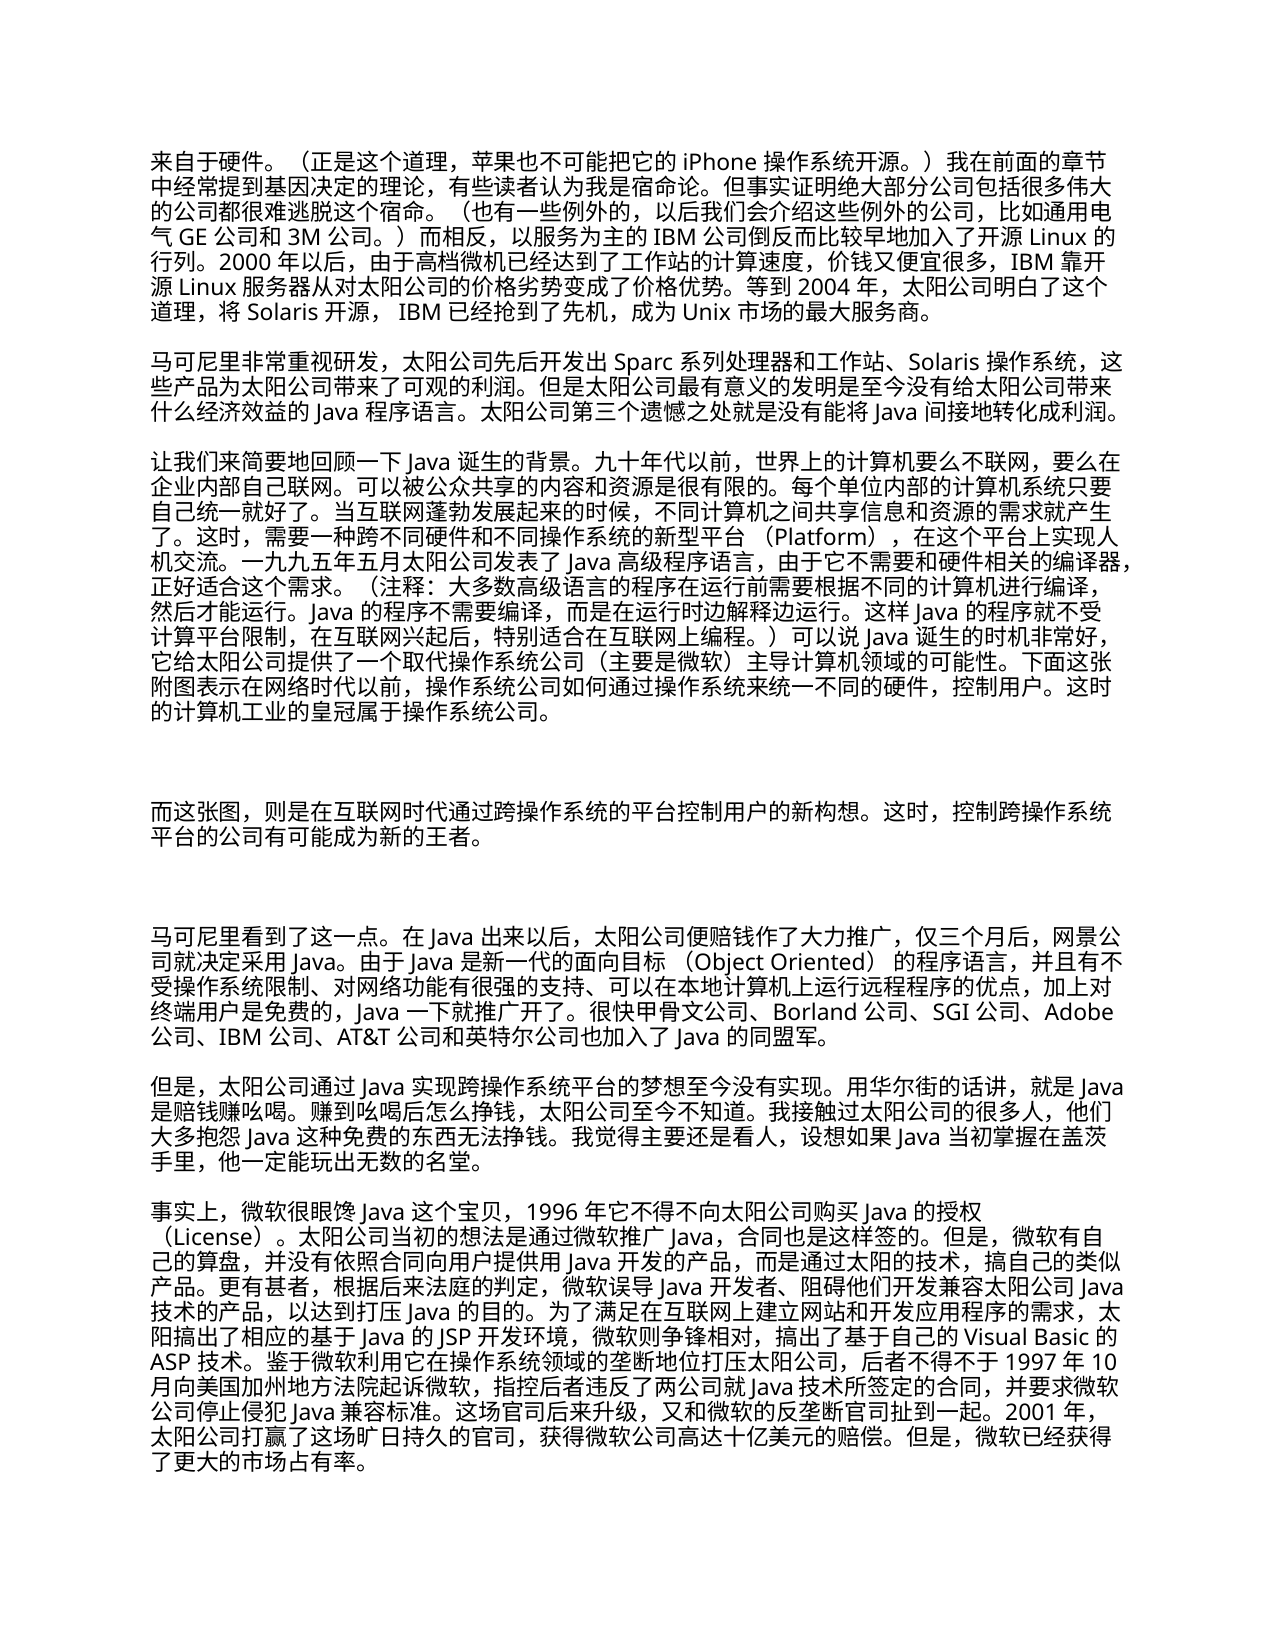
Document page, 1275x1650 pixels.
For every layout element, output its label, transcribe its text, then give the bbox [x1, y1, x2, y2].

text 马可尼里看到了这一点。在 Java 出来以后，太阳公司便赔钱作了大力推广，仅三个月后，网景公司就决定采用 Java。由于 Java 是新一代的面向目标 （Object Oriented） 的程序语言，并且有不受操作系统限制、对网络功能有很强的支持、可以在本地计算机上运行远程程序的优点，加上对终端用户是免费的，Java 一下就推广开了。很快甲骨文公司、Borland 公司、SGI 公司、Adobe 公司、IBM 公司、AT&T 公司和英特尔公司也加入了 Java 的同盟军。 [150, 925, 1125, 1050]
text 让我们来简要地回顾一下 Java 诞生的背景。九十年代以前，世界上的计算机要么不联网，要么在企业内部自己联网。可以被公众共享的内容和资源是很有限的。每个单位内部的计算机系统只要自己统一就好了。当互联网蓬勃发展起来的时候，不同计算机之间共享信息和资源的需求就产生了。这时，需要一种跨不同硬件和不同操作系统的新型平台 （Platform），在这个平台上实现人机交流。一九九五年五月太阳公司发表了 Java 高级程序语言，由于它不需要和硬件相关的编译器，正好适合这个需求。（注释：大多数高级语言的程序在运行前需要根据不同的计算机进行编译，然后才能运行。Java 的程序不需要编译，而是在运行时边解释边运行。这样 Java 的程序就不受计算平台限制，在互联网兴起后，特别适合在互联网上编程。）可以说 Java 诞生的时机非常好，它给太阳公司提供了一个取代操作系统公司（主要是微软）主导计算机领域的可能性。下面这张附图表示在网络时代以前，操作系统公司如何通过操作系统来统一不同的硬件，控制用户。这时的计算机工业的皇冠属于操作系统公司。 [150, 450, 1125, 725]
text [150, 150, 1125, 325]
text 事实上，微软很眼馋 Java 这个宝贝，1996 年它不得不向太阳公司购买 Java 的授权（License）。太阳公司当初的想法是通过微软推广 Java，合同也是这样签的。但是，微软有自己的算盘，并没有依照合同向用户提供用 Java 开发的产品，而是通过太阳的技术，搞自己的类似产品。更有甚者，根据后来法庭的判定，微软误导 Java 开发者、阻碍他们开发兼容太阳公司 Java 技术的产品，以达到打压 Java 的目的。为了满足在互联网上建立网站和开发应用程序的需求，太阳搞出了相应的基于 Java 的 JSP 开发环境，微软则争锋相对，搞出了基于自己的 Visual Basic 的 ASP 技术。鉴于微软利用它在操作系统领域的垄断地位打压太阳公司，后者不得不于 1997 年 10 月向美国加州地方法院起诉微软，指控后者违反了两公司就Java技术所签定的合同，并要求微软公司停止侵犯Java兼容标准。这场官司后来升级，又和微软的反垄断官司扯到一起。2001 年，太阳公司打赢了这场旷日持久的官司，获得微软公司高达十亿美元的赔偿。但是，微软已经获得了更大的市场占有率。 [150, 1200, 1125, 1475]
text 而这张图，则是在互联网时代通过跨操作系统的平台控制用户的新构想。这时，控制跨操作系统平台的公司有可能成为新的王者。 [150, 800, 1125, 850]
text 马可尼里非常重视研发，太阳公司先后开发出 Sparc 系列处理器和工作站、Solaris 操作系统，这些产品为太阳公司带来了可观的利润。但是太阳公司最有意义的发明是至今没有给太阳公司带来什么经济效益的 Java 程序语言。太阳公司第三个遗憾之处就是没有能将 Java 间接地转化成利润。 [150, 350, 1125, 425]
text 但是，太阳公司通过 Java 实现跨操作系统平台的梦想至今没有实现。用华尔街的话讲，就是 Java 是赔钱赚吆喝。赚到吆喝后怎么挣钱，太阳公司至今不知道。我接触过太阳公司的很多人，他们大多抱怨 Java 这种免费的东西无法挣钱。我觉得主要还是看人，设想如果 Java 当初掌握在盖茨手里，他一定能玩出无数的名堂。 [150, 1075, 1125, 1175]
